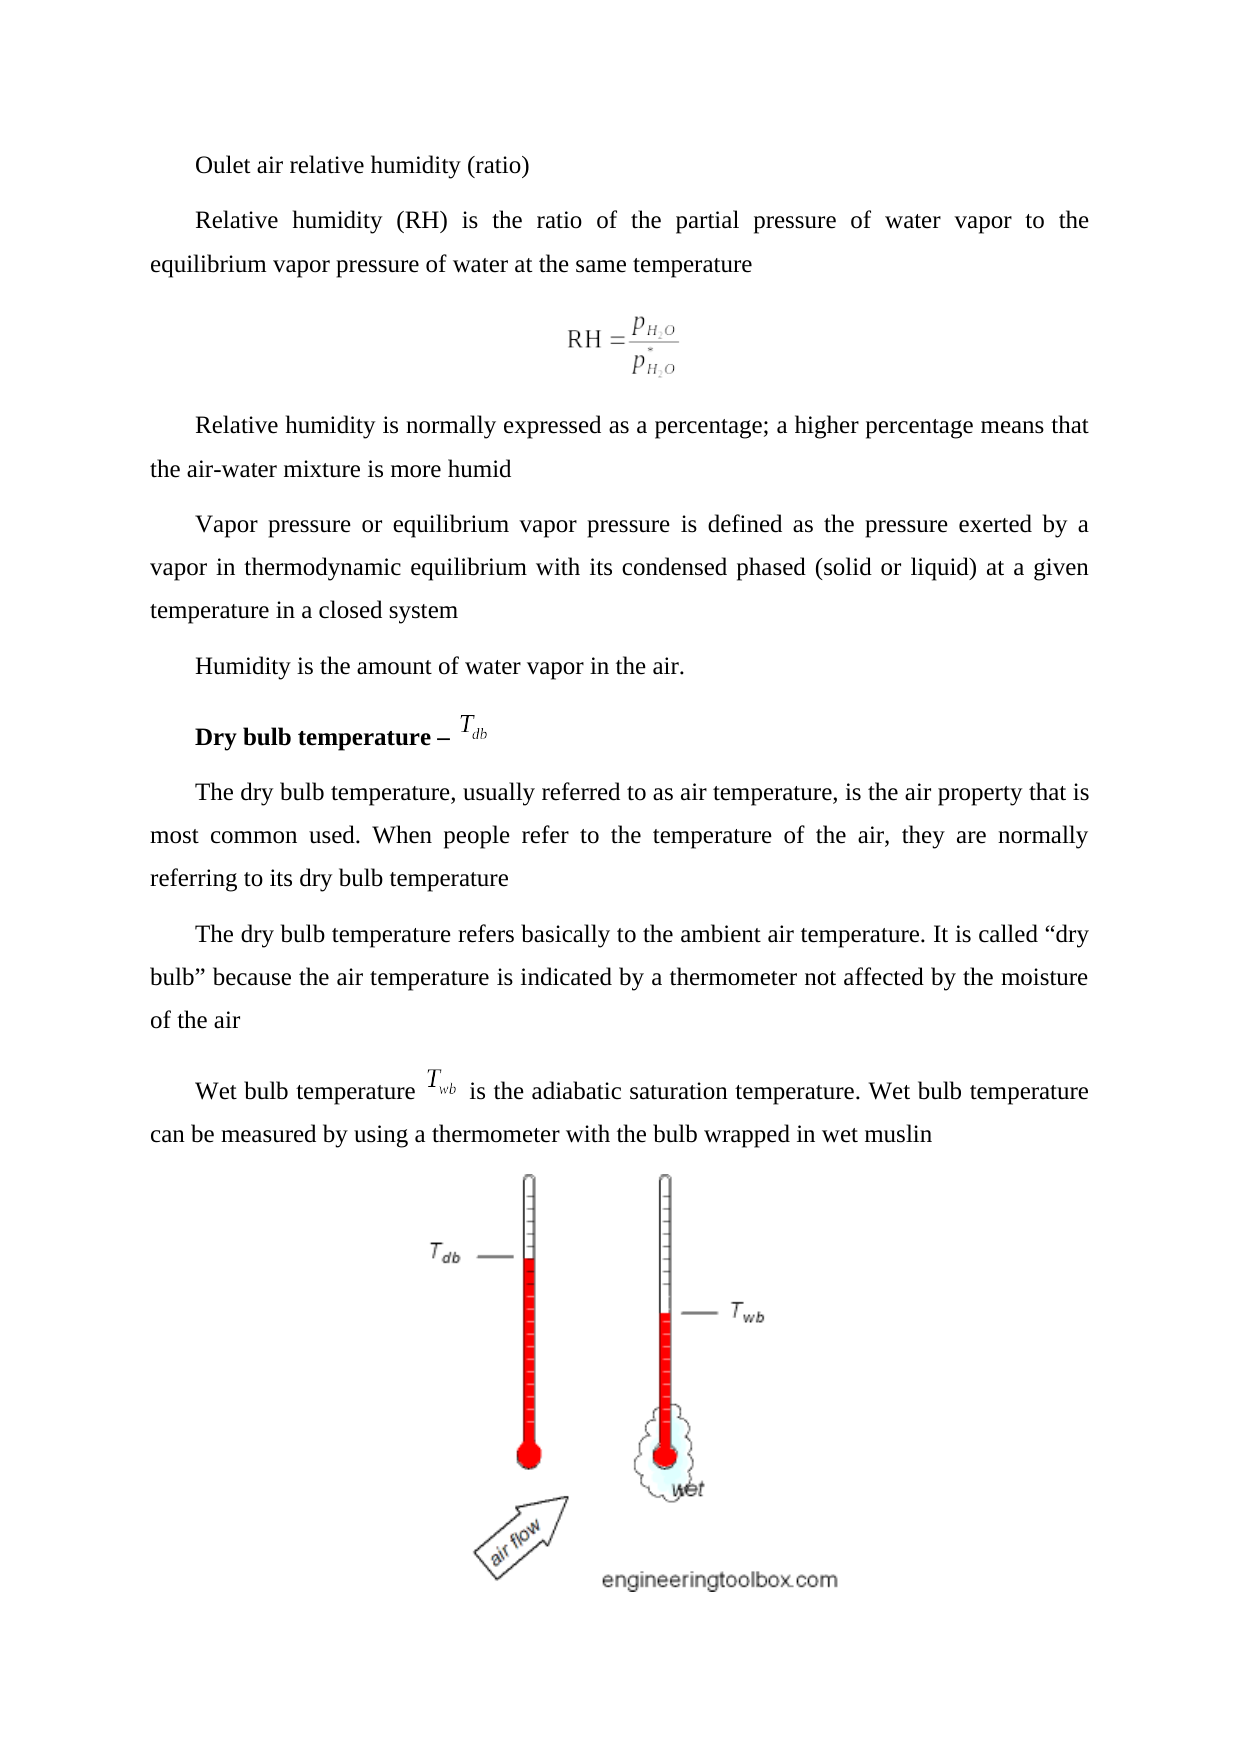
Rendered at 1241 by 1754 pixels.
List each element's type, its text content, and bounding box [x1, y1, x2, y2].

text Oulet air relative humidity (ratio) [150, 150, 1090, 179]
picture [428, 1174, 858, 1592]
text Relative humidity is normally expressed as a percentage; a higher percentage means that the air-water mixture is more humid [150, 411, 1090, 482]
text Relative humidity (RH) is the ratio of the partial pressure of water vapor to the equilibrium vapor pressure of water at the same temperature [150, 206, 1090, 277]
text The dry bulb temperature, usually referred to as air temperature, is the air property that is most common used. When people refer to the temperature of the air, they are normally referring to its dry bulb temperature [150, 777, 1090, 892]
text Dry bulb temperature – [150, 707, 1090, 750]
text Vapor pressure or equilibrium vapor pressure is defined as the pressure exerted by a vapor in thermodynamic equilibrium with its condensed phased (solid or liquid) at a given temperature in a closed system [150, 509, 1090, 624]
text Wet bulb temperature is the adiabatic saturation temperature. Wet bulb temperature can be measured by using a thermometer with the bulb wrapped in wet muslin [150, 1061, 1090, 1148]
text The dry bulb temperature refers basically to the ambient air temperature. It is called “dry bulb” because the air temperature is indicated by a thermometer not affected by the moisture of the air [150, 919, 1090, 1034]
text Humidity is the amount of water vapor in the air. [150, 651, 1090, 680]
